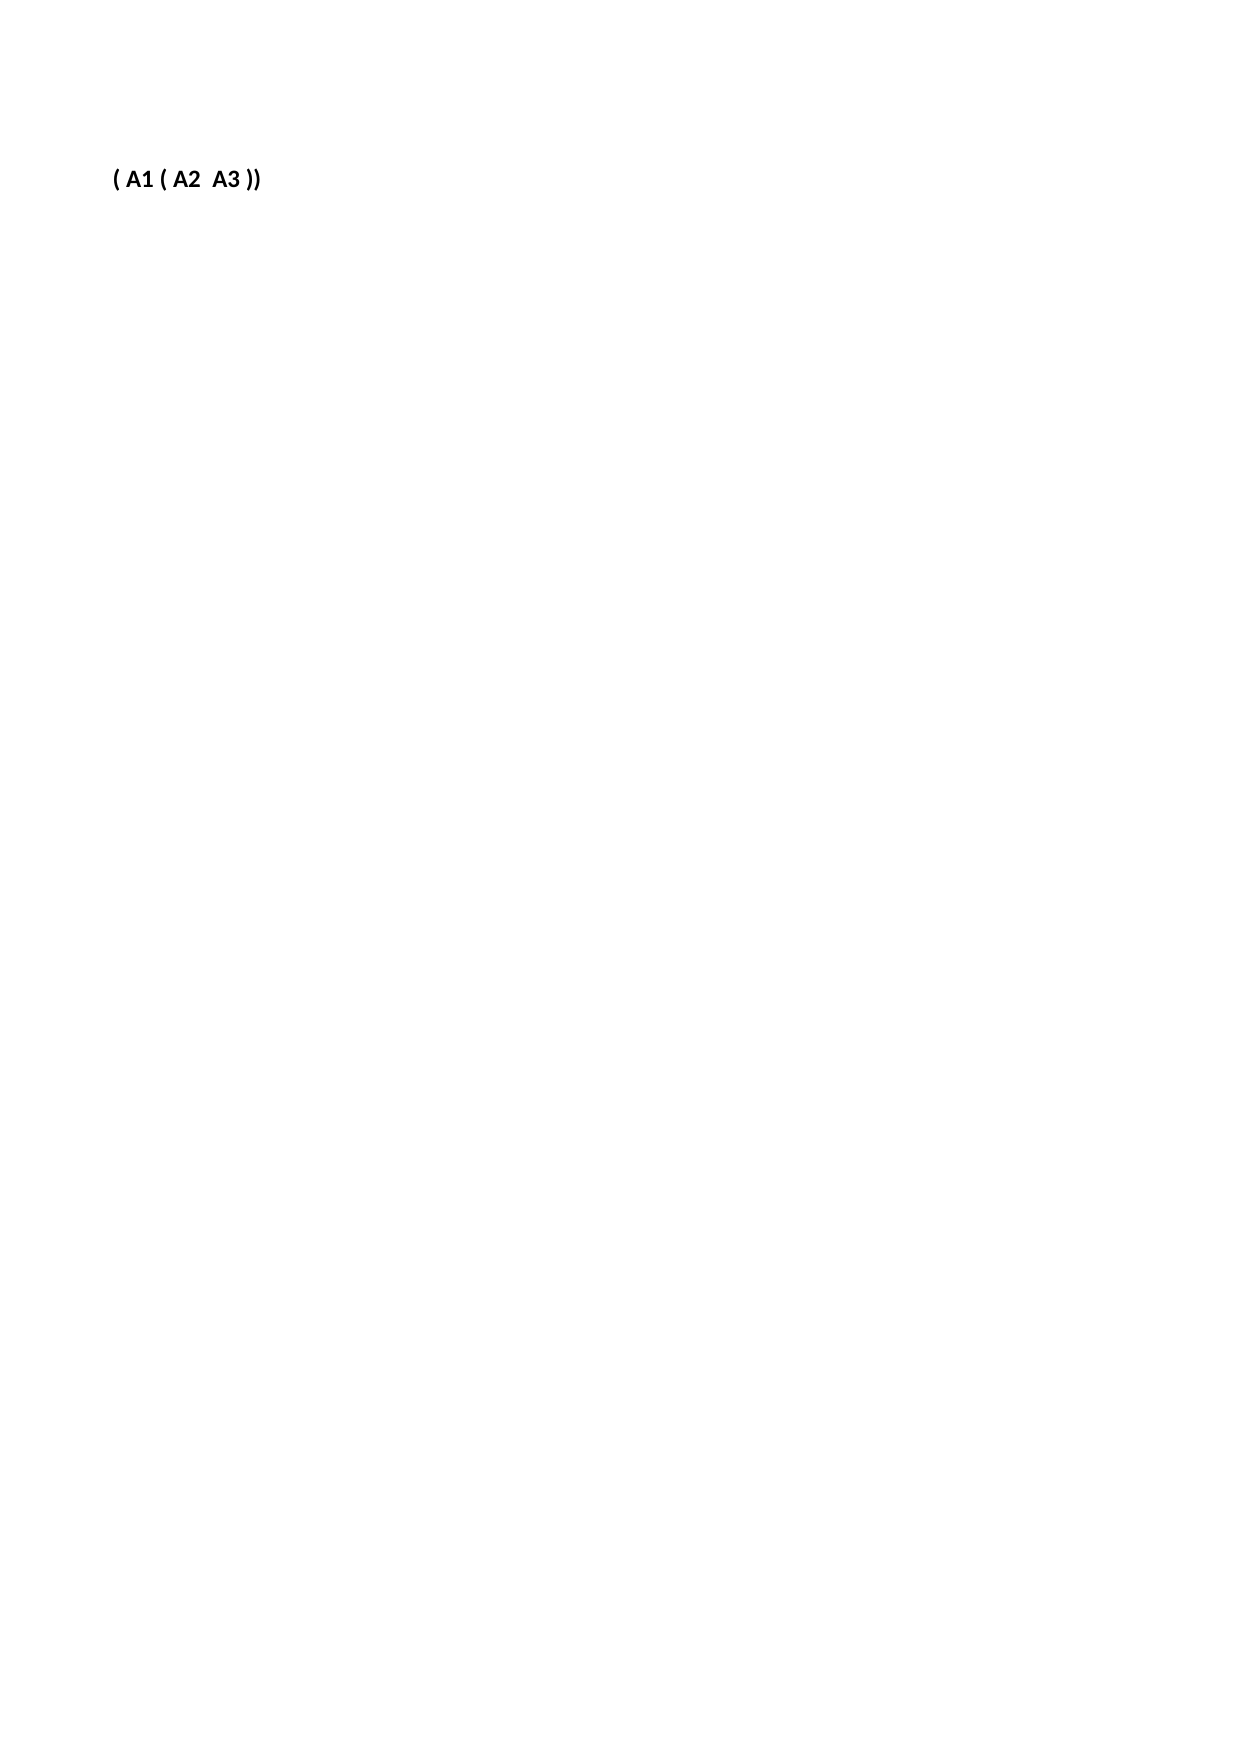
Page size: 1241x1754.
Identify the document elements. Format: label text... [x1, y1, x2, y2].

text ( A1 ( A2 A3 )) [112, 162, 1128, 194]
